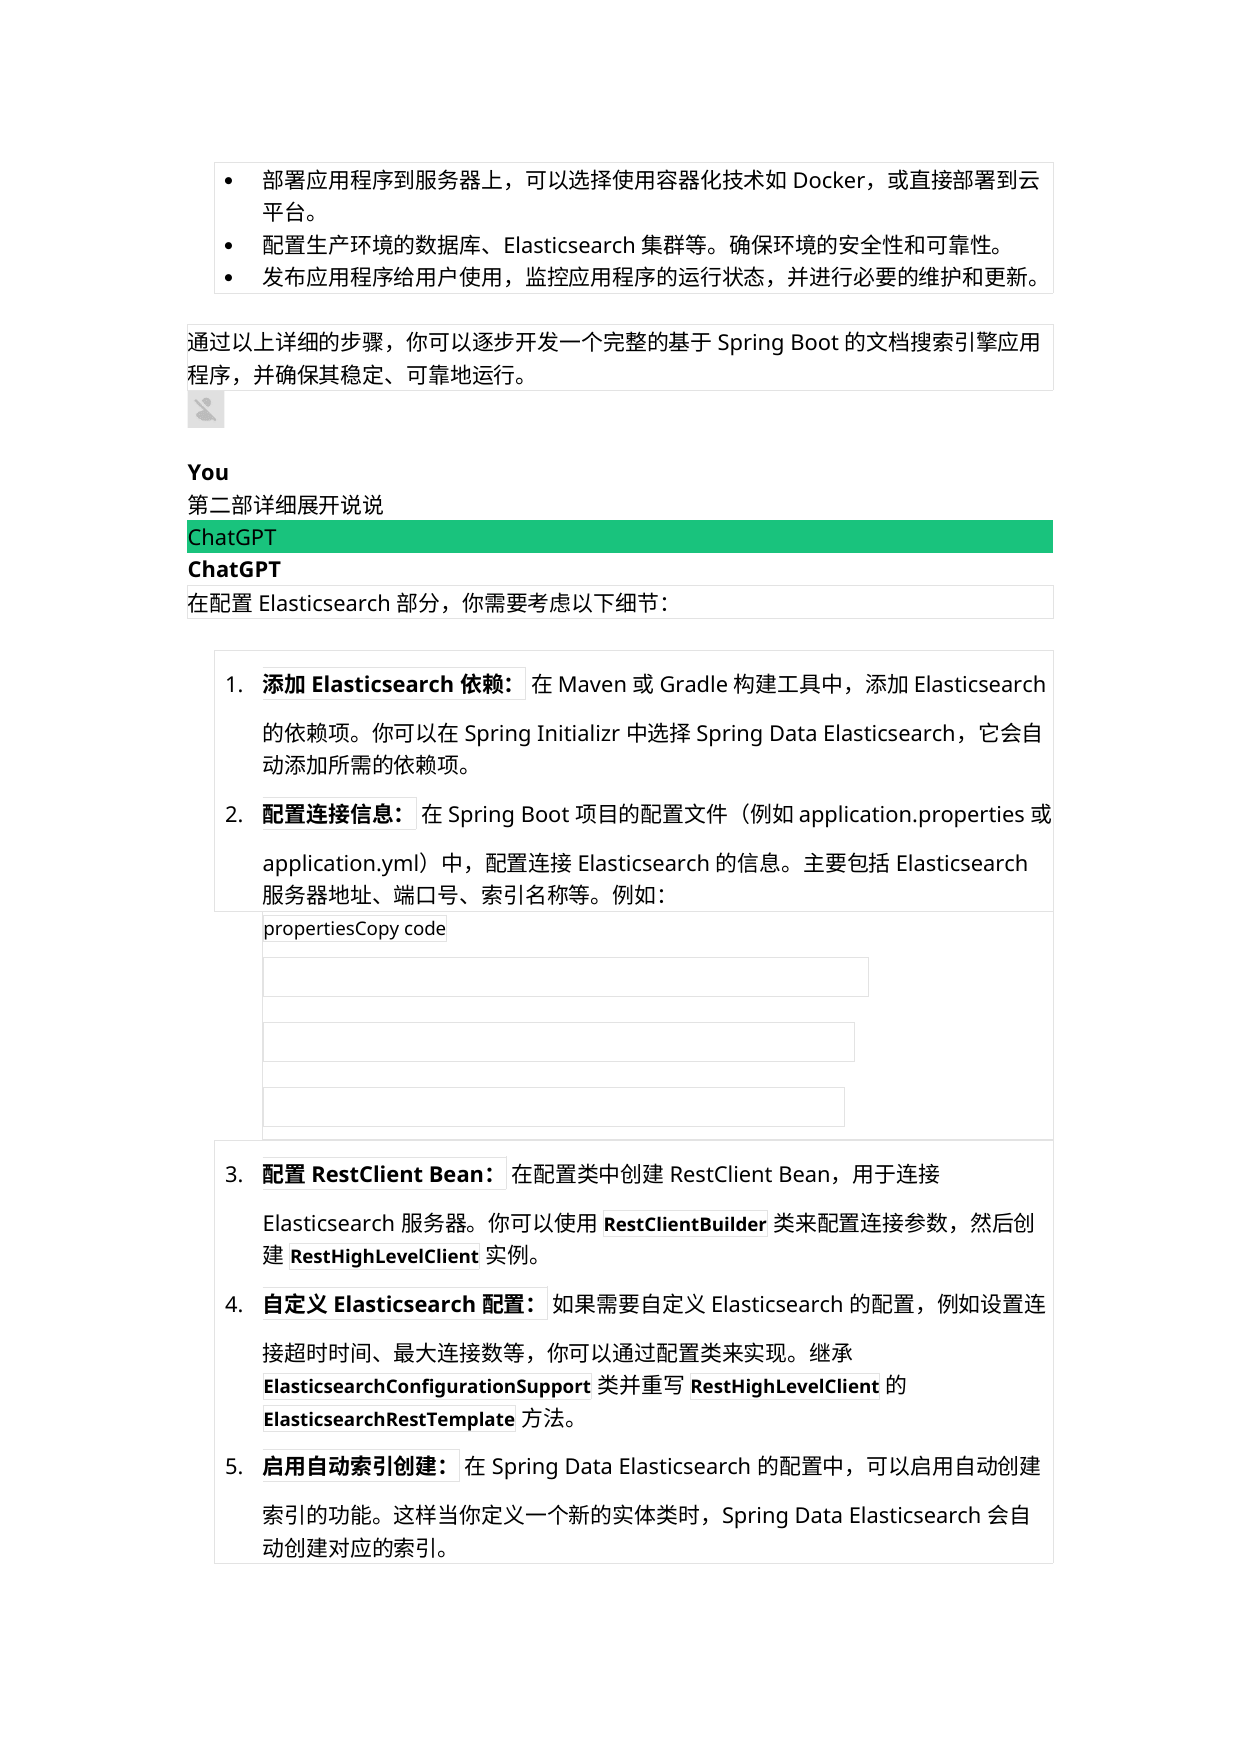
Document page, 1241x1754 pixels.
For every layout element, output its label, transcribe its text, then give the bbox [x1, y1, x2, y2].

text You [187, 455, 1053, 488]
list 自定义 Elasticsearch 配置： 如果需要自定义 Elasticsearch 的配置，例如设置连接超时时间、最大连接数等，你可以通过配置类来实现。继承 ElasticsearchConfigurationSupport 类并重写 RestHighLevelClient 的 ElasticsearchRestTemplate 方法。 [215, 1270, 1053, 1432]
list 部署应用程序到服务器上，可以选择使用容器化技术如 Docker，或直接部署到云平台。 [215, 163, 1053, 227]
text ChatGPT [187, 553, 1053, 585]
text propertiesCopy code [263, 912, 1053, 944]
list 配置 RestClient Bean： 在配置类中创建 RestClient Bean，用于连接 Elasticsearch 服务器。你可以使用 RestClientBuilder 类来配置连接参数，然后创建 RestHighLevelClient 实例。 [215, 1141, 1053, 1270]
text spring.elasticsearch.rest.uris=http://localhost:9200 spring.elasticsearch.rest.username=myusername spring.elasticsearch.rest.password=mypassword [263, 944, 1053, 1139]
text ChatGPT [187, 520, 1053, 553]
list 启用自动索引创建： 在 Spring Data Elasticsearch 的配置中，可以启用自动创建索引的功能。这样当你定义一个新的实体类时，Spring Data Elasticsearch 会自动创建对应的索引。 [215, 1432, 1053, 1563]
picture [187, 391, 225, 428]
list 配置生产环境的数据库、Elasticsearch 集群等。确保环境的安全性和可靠性。 [215, 227, 1053, 259]
list 发布应用程序给用户使用，监控应用程序的运行状态，并进行必要的维护和更新。 [215, 259, 1053, 293]
list 添加 Elasticsearch 依赖： 在 Maven 或 Gradle 构建工具中，添加 Elasticsearch 的依赖项。你可以在 Spring Initializr 中选择 Spring Data Elasticsearch，它会自动添加所需的依赖项。 [215, 651, 1053, 780]
text 通过以上详细的步骤，你可以逐步开发一个完整的基于 Spring Boot 的文档搜索引擎应用程序，并确保其稳定、可靠地运行。 [188, 325, 1053, 390]
text 第二部详细展开说说 [187, 488, 1053, 520]
text 在配置 Elasticsearch 部分，你需要考虑以下细节： [188, 586, 1053, 618]
list 配置连接信息： 在 Spring Boot 项目的配置文件（例如 application.properties 或 application.yml）中，配置连接 Elasticsearch 的信息。主要包括 Elasticsearch 服务器地址、端口号、索引名称等。例如： [215, 780, 1053, 911]
